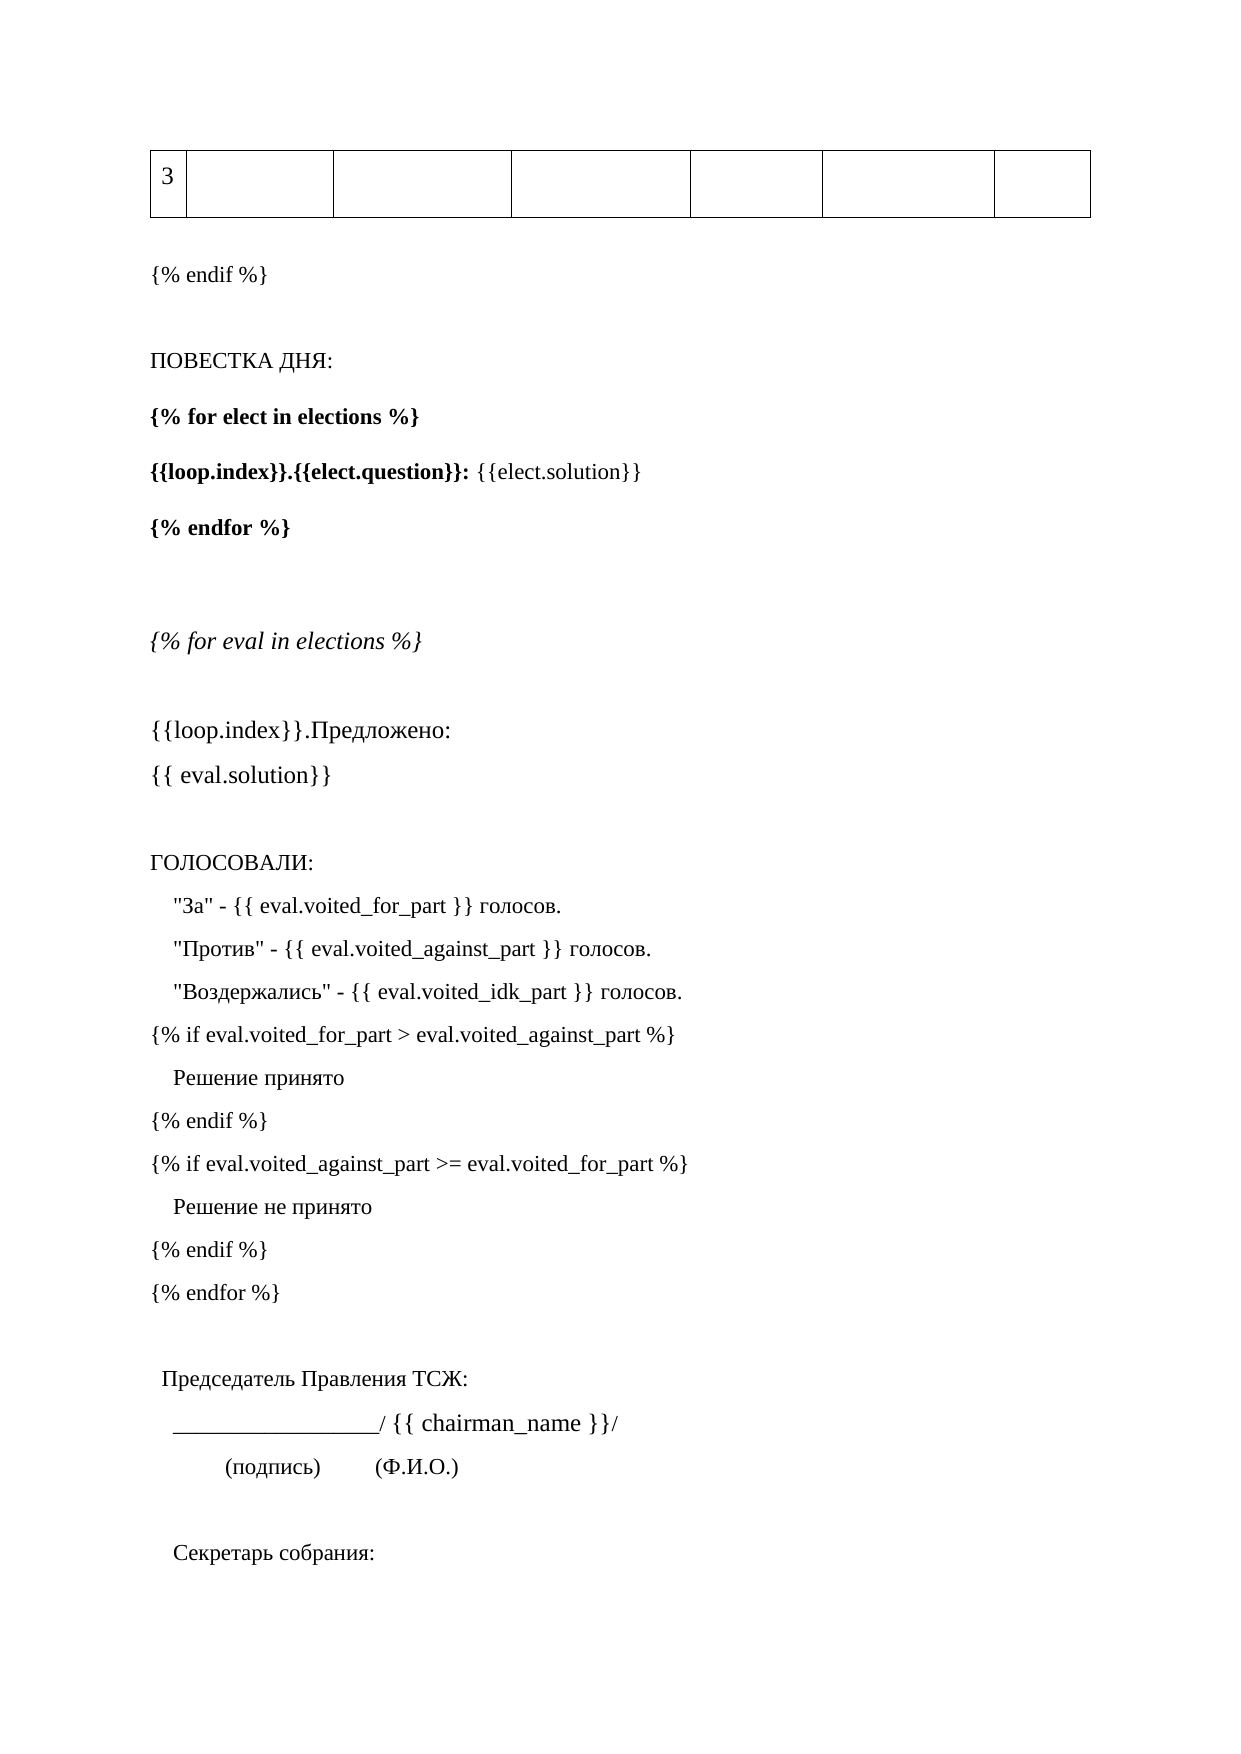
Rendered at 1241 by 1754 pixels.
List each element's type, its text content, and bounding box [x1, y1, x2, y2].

text {{loop.index}}.Предложено: [150, 715, 1090, 743]
text "Воздержались" - {{ eval.voited_idk_part }} голосов. [150, 978, 1090, 1004]
text {% for elect in elections %} [150, 403, 1090, 429]
table_cell [187, 151, 333, 217]
text Председатель Правления ТСЖ: [150, 1365, 1090, 1391]
text {{loop.index}}.{{elect.question}}: {{elect.solution}} [150, 458, 1090, 485]
text Решение не принято [150, 1193, 1090, 1219]
table_cell [334, 151, 511, 217]
text "За" - {{ eval.voited_for_part }} голосов. [150, 892, 1090, 918]
table_cell [823, 151, 994, 217]
text {% endfor %} [150, 1279, 1090, 1305]
table_cell 3 [151, 151, 186, 217]
text "Против" - {{ eval.voited_against_part }} голосов. [150, 935, 1090, 961]
text ГОЛОСОВАЛИ: [150, 849, 1090, 875]
text {% for eval in elections %} [150, 626, 1090, 655]
text Решение принято [150, 1064, 1090, 1090]
text ПОВЕСТКА ДНЯ: [150, 347, 1090, 374]
table_cell [995, 151, 1090, 217]
text {% if eval.voited_against_part >= eval.voited_for_part %} [150, 1150, 1090, 1176]
text __________________/ {{ chairman_name }}/ [150, 1408, 1090, 1437]
text {% endif %} [150, 1236, 1090, 1262]
text Секретарь собрания: [150, 1539, 1090, 1566]
text {% endfor %} [150, 514, 1090, 540]
text {{ eval.solution}} [150, 760, 1090, 789]
text {% if eval.voited_for_part > eval.voited_against_part %} [150, 1021, 1090, 1047]
text {% endif %} [150, 1107, 1090, 1133]
table_cell [512, 151, 690, 217]
table_cell [691, 151, 822, 217]
text {% endif %} [150, 261, 1090, 288]
text (подпись) (Ф.И.О.) [150, 1453, 1090, 1480]
